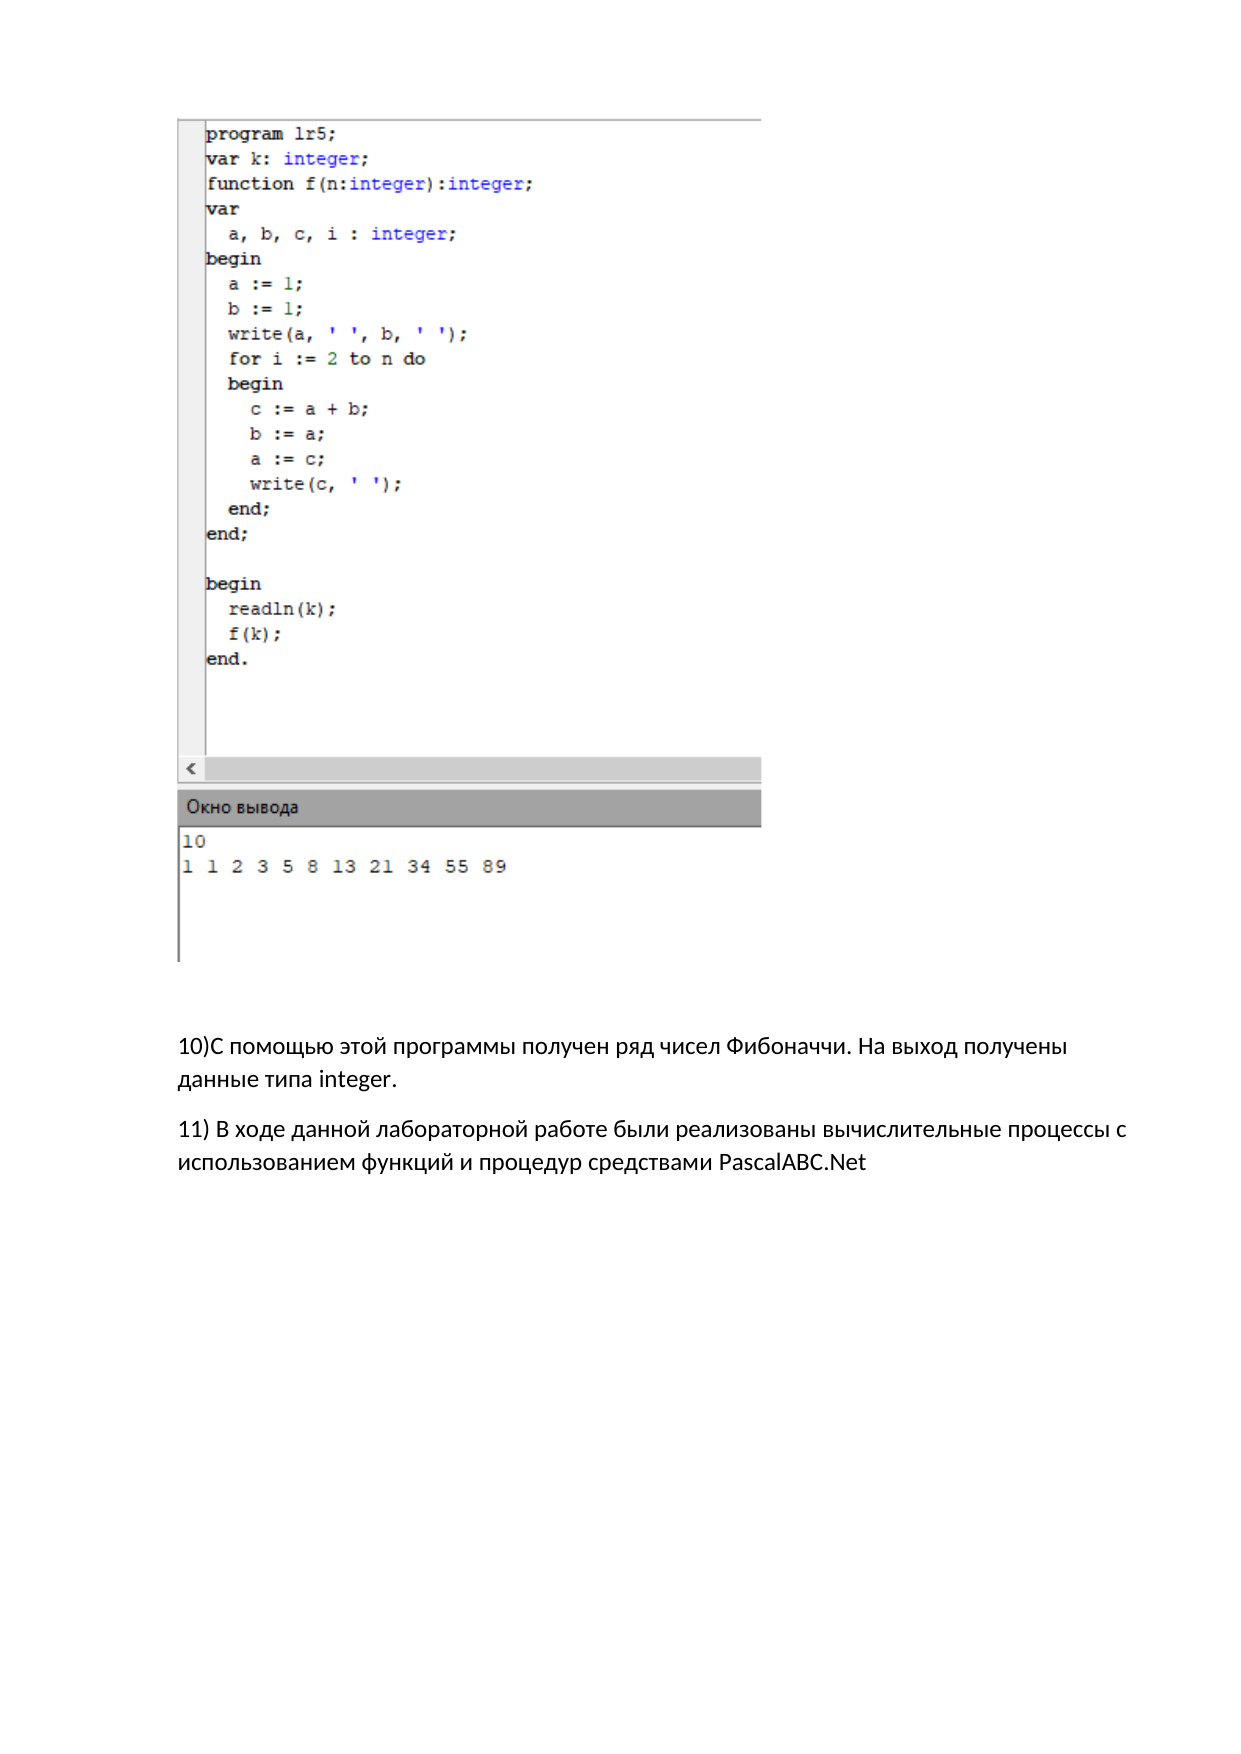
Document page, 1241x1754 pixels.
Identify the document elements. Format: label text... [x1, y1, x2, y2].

text 11) В ходе данной лабораторной работе были реализованы вычислительные процессы с использованием функций и процедур средствами PascalABC.Net [177, 1113, 1152, 1176]
picture [177, 118, 762, 962]
text 10)С помощью этой программы получен ряд чисел Фибоначчи. На выход получены данные типа integer. [177, 1031, 1152, 1094]
